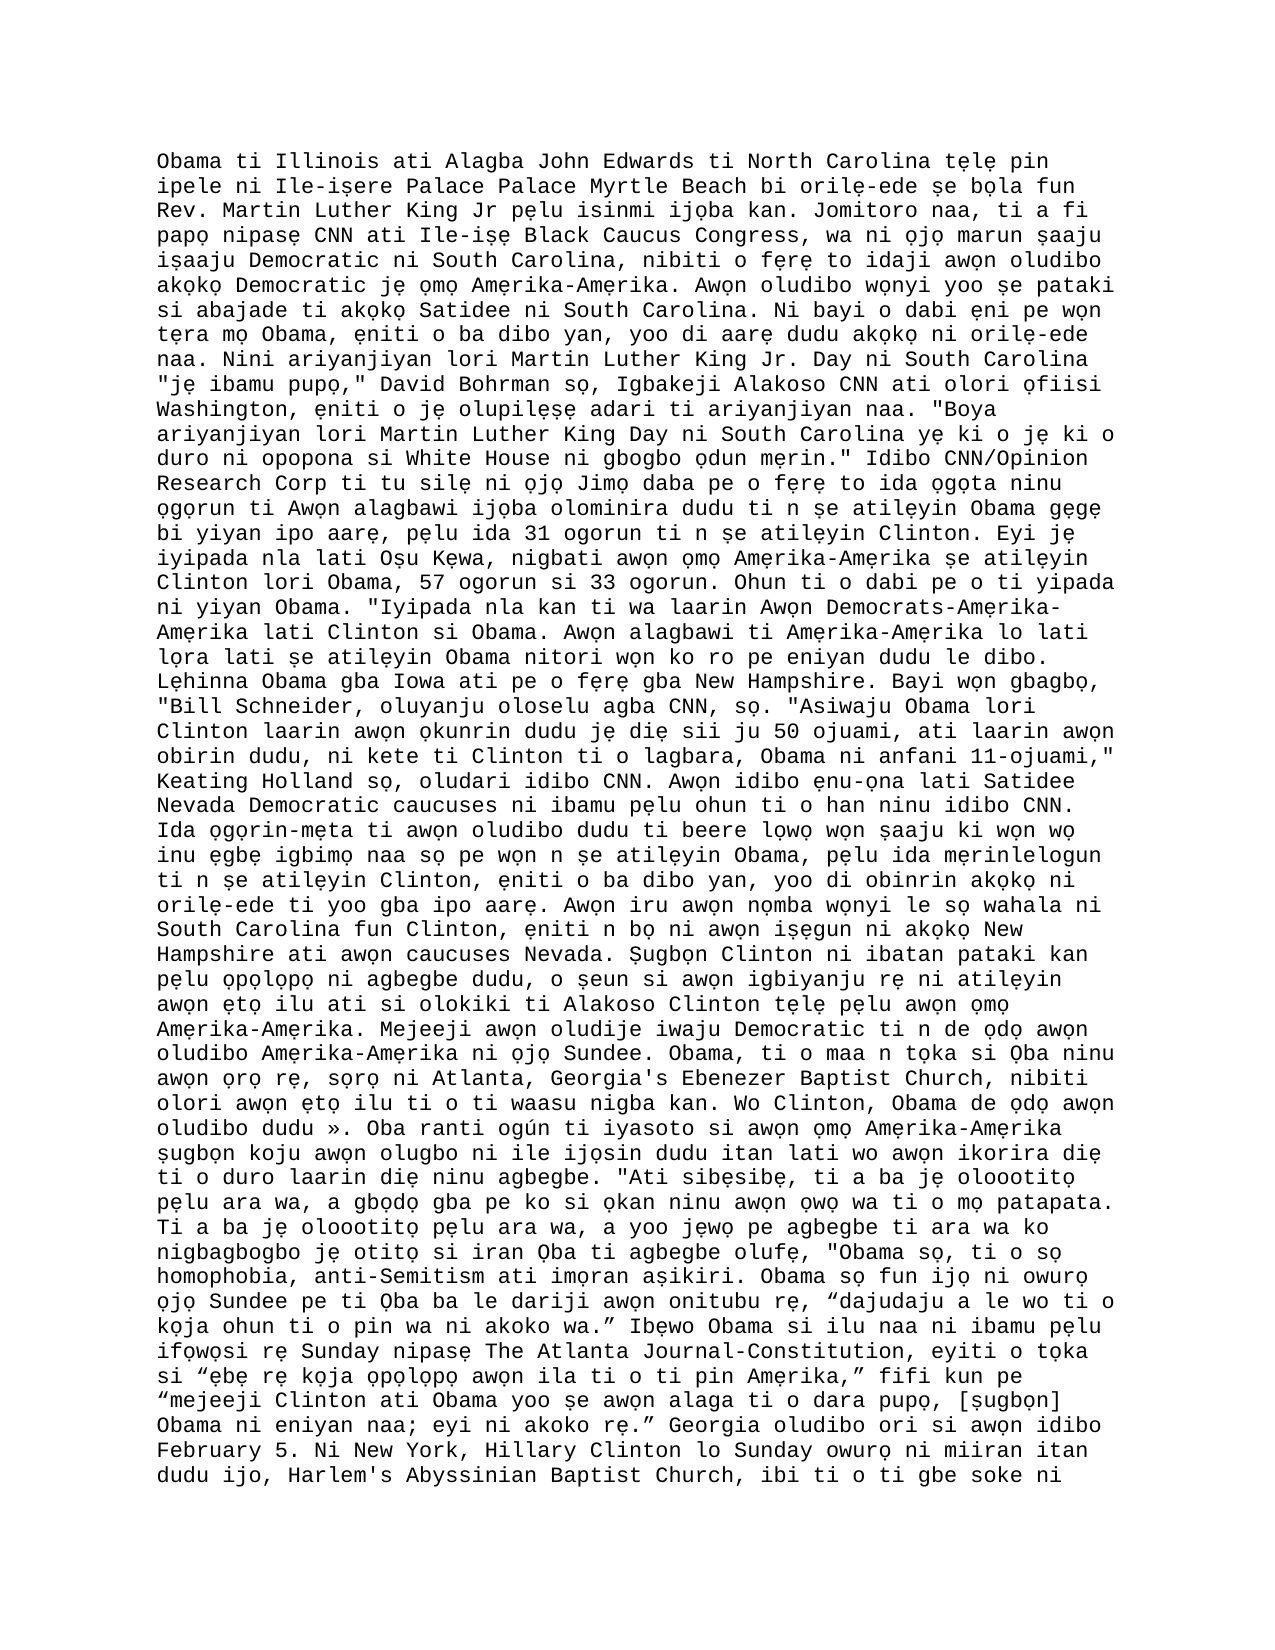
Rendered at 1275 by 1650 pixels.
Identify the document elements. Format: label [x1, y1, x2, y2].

text [156, 150, 1118, 1489]
